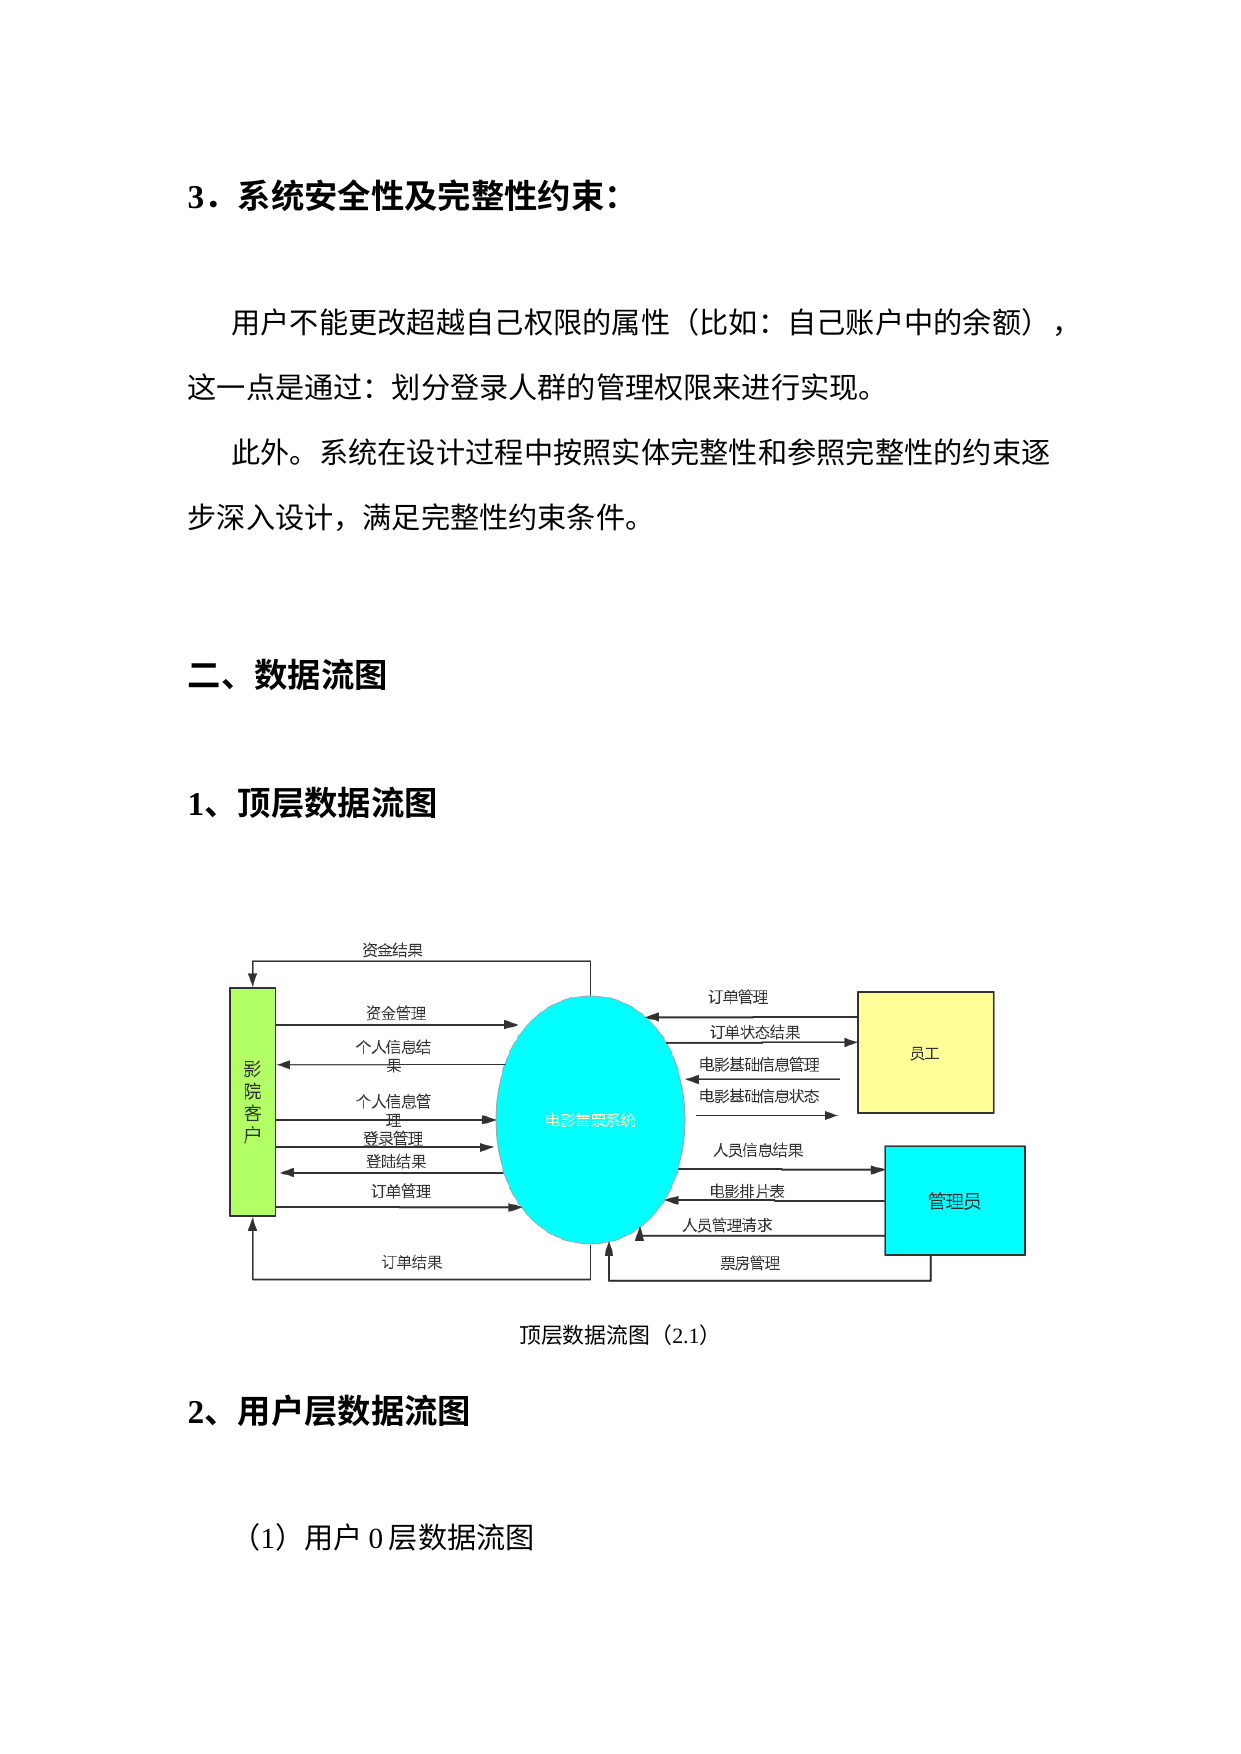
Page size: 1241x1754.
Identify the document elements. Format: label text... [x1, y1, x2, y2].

subtitle 1、顶层数据流图 [187, 768, 1053, 833]
text （1）用户0层数据流图 [187, 1504, 1053, 1569]
picture [187, 894, 1053, 1308]
text 用户不能更改超越自己权限的属性（比如：自己账户中的余额），这一点是通过：划分登录人群的管理权限来进行实现。 [187, 289, 1053, 419]
subtitle 二、数据流图 [187, 641, 1053, 706]
text 顶层数据流图（2.1） [187, 1317, 1053, 1350]
subtitle 用户层数据流图 [187, 1377, 1053, 1442]
text 此外。系统在设计过程中按照实体完整性和参照完整性的约束逐步深入设计，满足完整性约束条件。 [187, 419, 1053, 549]
subtitle 3．系统安全性及完整性约束： [187, 162, 1053, 227]
